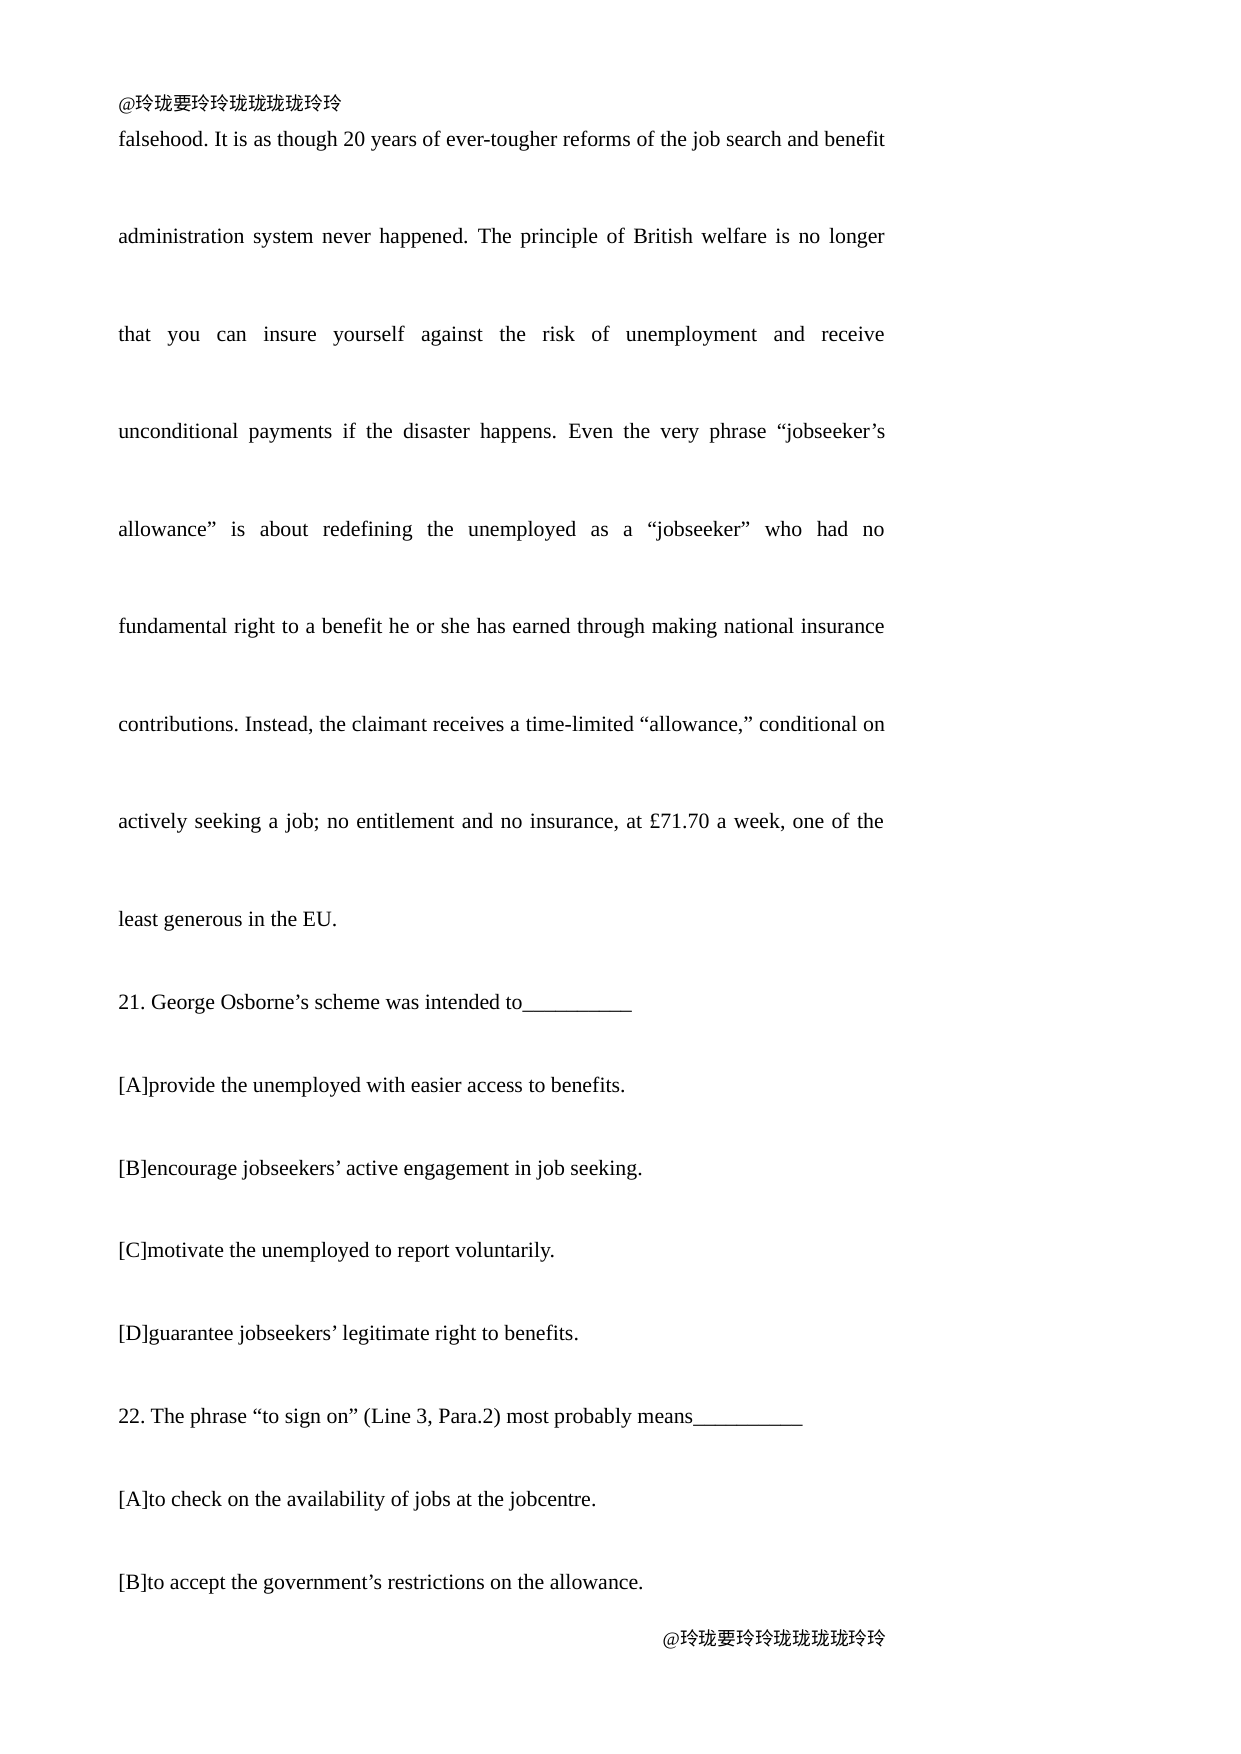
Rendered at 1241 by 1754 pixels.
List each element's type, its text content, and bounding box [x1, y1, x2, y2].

text [B]encourage jobseekers’ active engagement in job seeking. [118, 1151, 886, 1183]
text [A]provide the unemployed with easier access to benefits. [118, 1068, 886, 1100]
text [B]to accept the government’s restrictions on the allowance. [118, 1565, 886, 1598]
text 22. The phrase “to sign on” (Line 3, Para.2) most probably means__________ [118, 1399, 886, 1432]
text [C]motivate the unemployed to report voluntarily. [118, 1234, 886, 1266]
text [A]to check on the availability of jobs at the jobcentre. [118, 1482, 886, 1515]
text 21. George Osborne’s scheme was intended to__________ [118, 985, 886, 1017]
text [D]guarantee jobseekers’ legitimate right to benefits. [118, 1317, 886, 1349]
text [118, 122, 886, 934]
